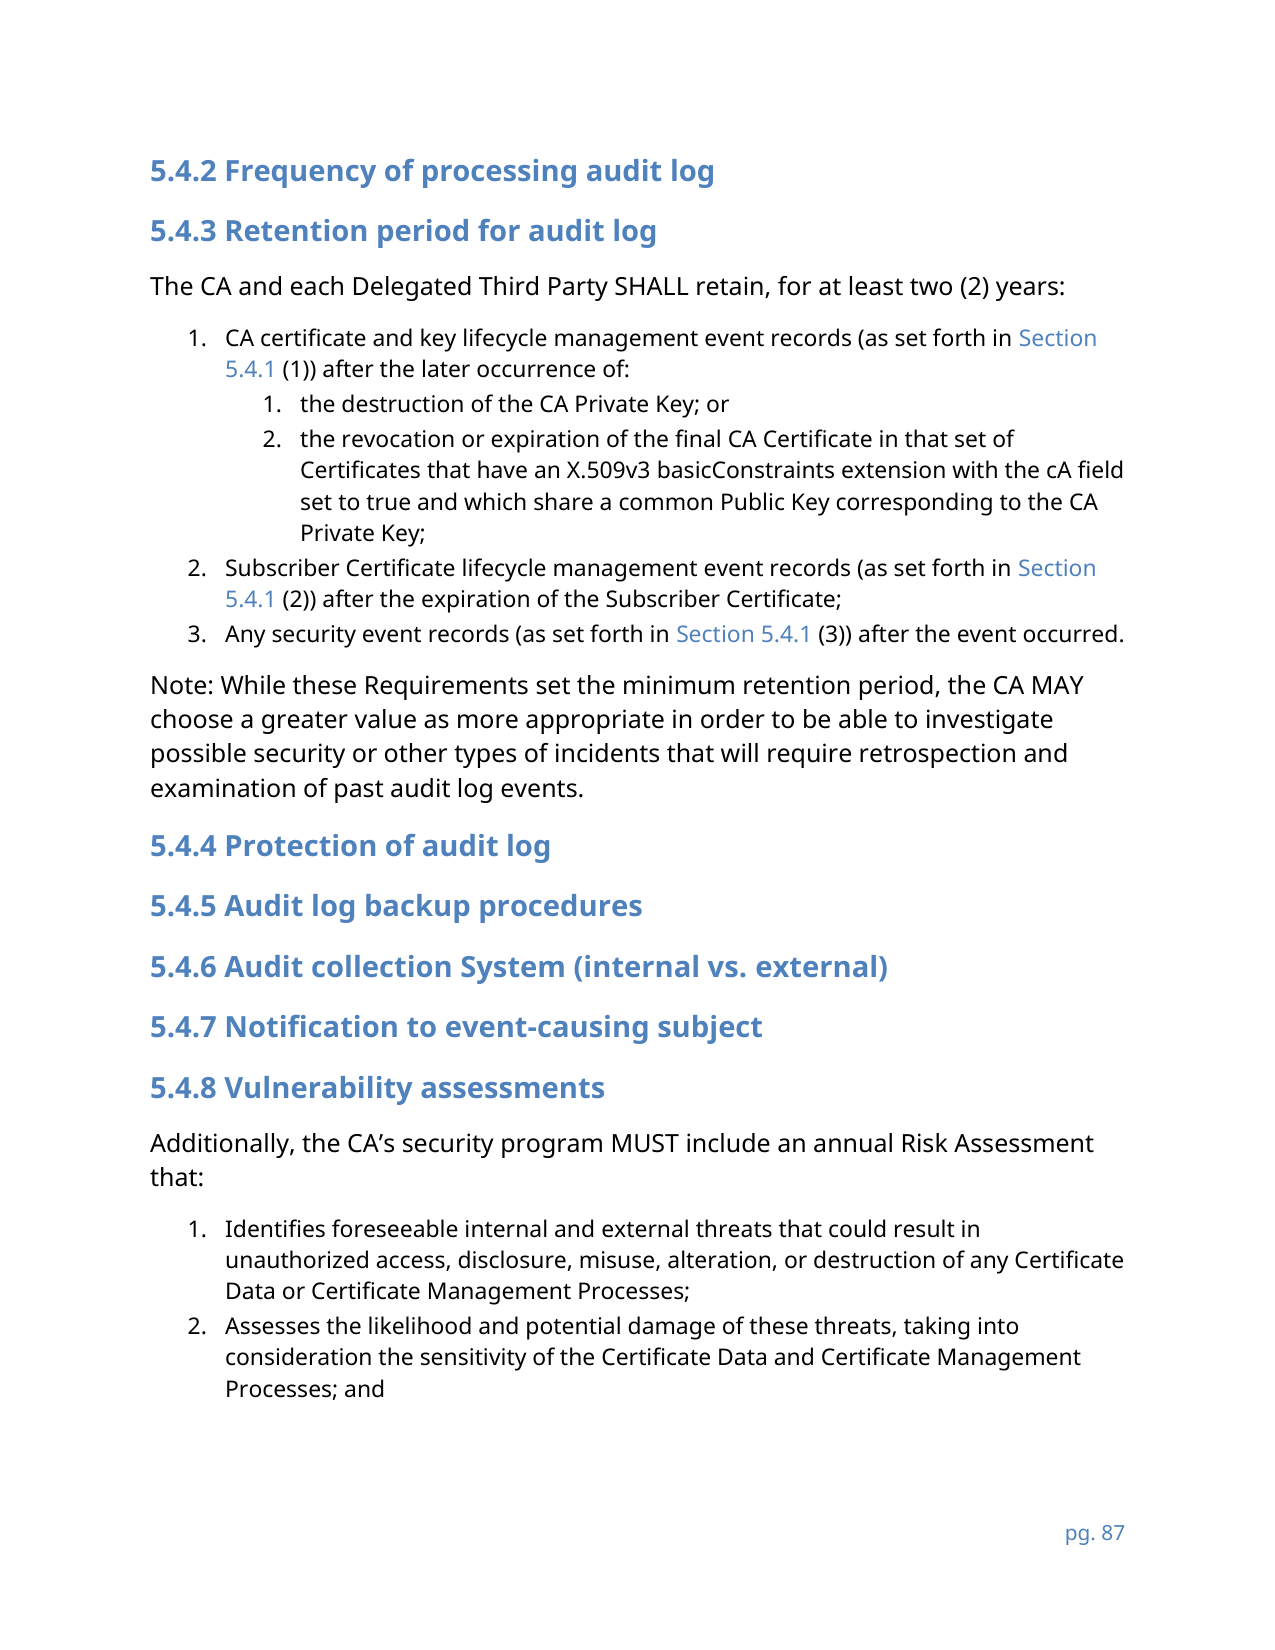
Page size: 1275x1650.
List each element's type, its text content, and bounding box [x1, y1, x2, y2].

list Identifies foreseeable internal and external threats that could result in unauthorized access, disclosure, misuse, alteration, or destruction of any Certificate Data or Certificate Management Processes; [187, 1212, 1125, 1306]
text Note: While these Requirements set the minimum retention period, the CA MAY choose a greater value as more appropriate in order to be able to investigate possible security or other types of incidents that will require retrospection and examination of past audit log events. [150, 668, 1125, 804]
list CA certificate and key lifecycle management event records (as set forth in Section 5.4.1 (1)) after the later occurrence of: [187, 322, 1125, 384]
list Assesses the likelihood and potential damage of these threats, taking into consideration the sensitivity of the Certificate Data and Certificate Management Processes; and [187, 1310, 1125, 1404]
subtitle 5.4.3 Retention period for audit log [150, 211, 1125, 250]
text Additionally, the CA’s security program MUST include an annual Risk Assessment that: [150, 1126, 1125, 1194]
list the destruction of the CA Private Key; or [262, 388, 1125, 419]
subtitle 5.4.2 Frequency of processing audit log [150, 150, 1125, 190]
subtitle 5.4.4 Protection of audit log [150, 825, 1125, 865]
list the revocation or expiration of the final CA Certificate in that set of Certificates that have an X.509v3 basicConstraints extension with the cA field set to true and which share a common Public Key corresponding to the CA Private Key; [262, 423, 1125, 548]
text The CA and each Delegated Third Party SHALL retain, for at least two (2) years: [150, 269, 1125, 303]
subtitle 5.4.7 Notification to event-causing subject [150, 1007, 1125, 1046]
list Any security event records (as set forth in Section 5.4.1 (3)) after the event occurred. [187, 618, 1125, 649]
subtitle 5.4.8 Vulnerability assessments [150, 1067, 1125, 1107]
subtitle 5.4.6 Audit collection System (internal vs. external) [150, 946, 1125, 986]
subtitle 5.4.5 Audit log backup procedures [150, 886, 1125, 925]
list Subscriber Certificate lifecycle management event records (as set forth in Section 5.4.1 (2)) after the expiration of the Subscriber Certificate; [187, 552, 1125, 614]
